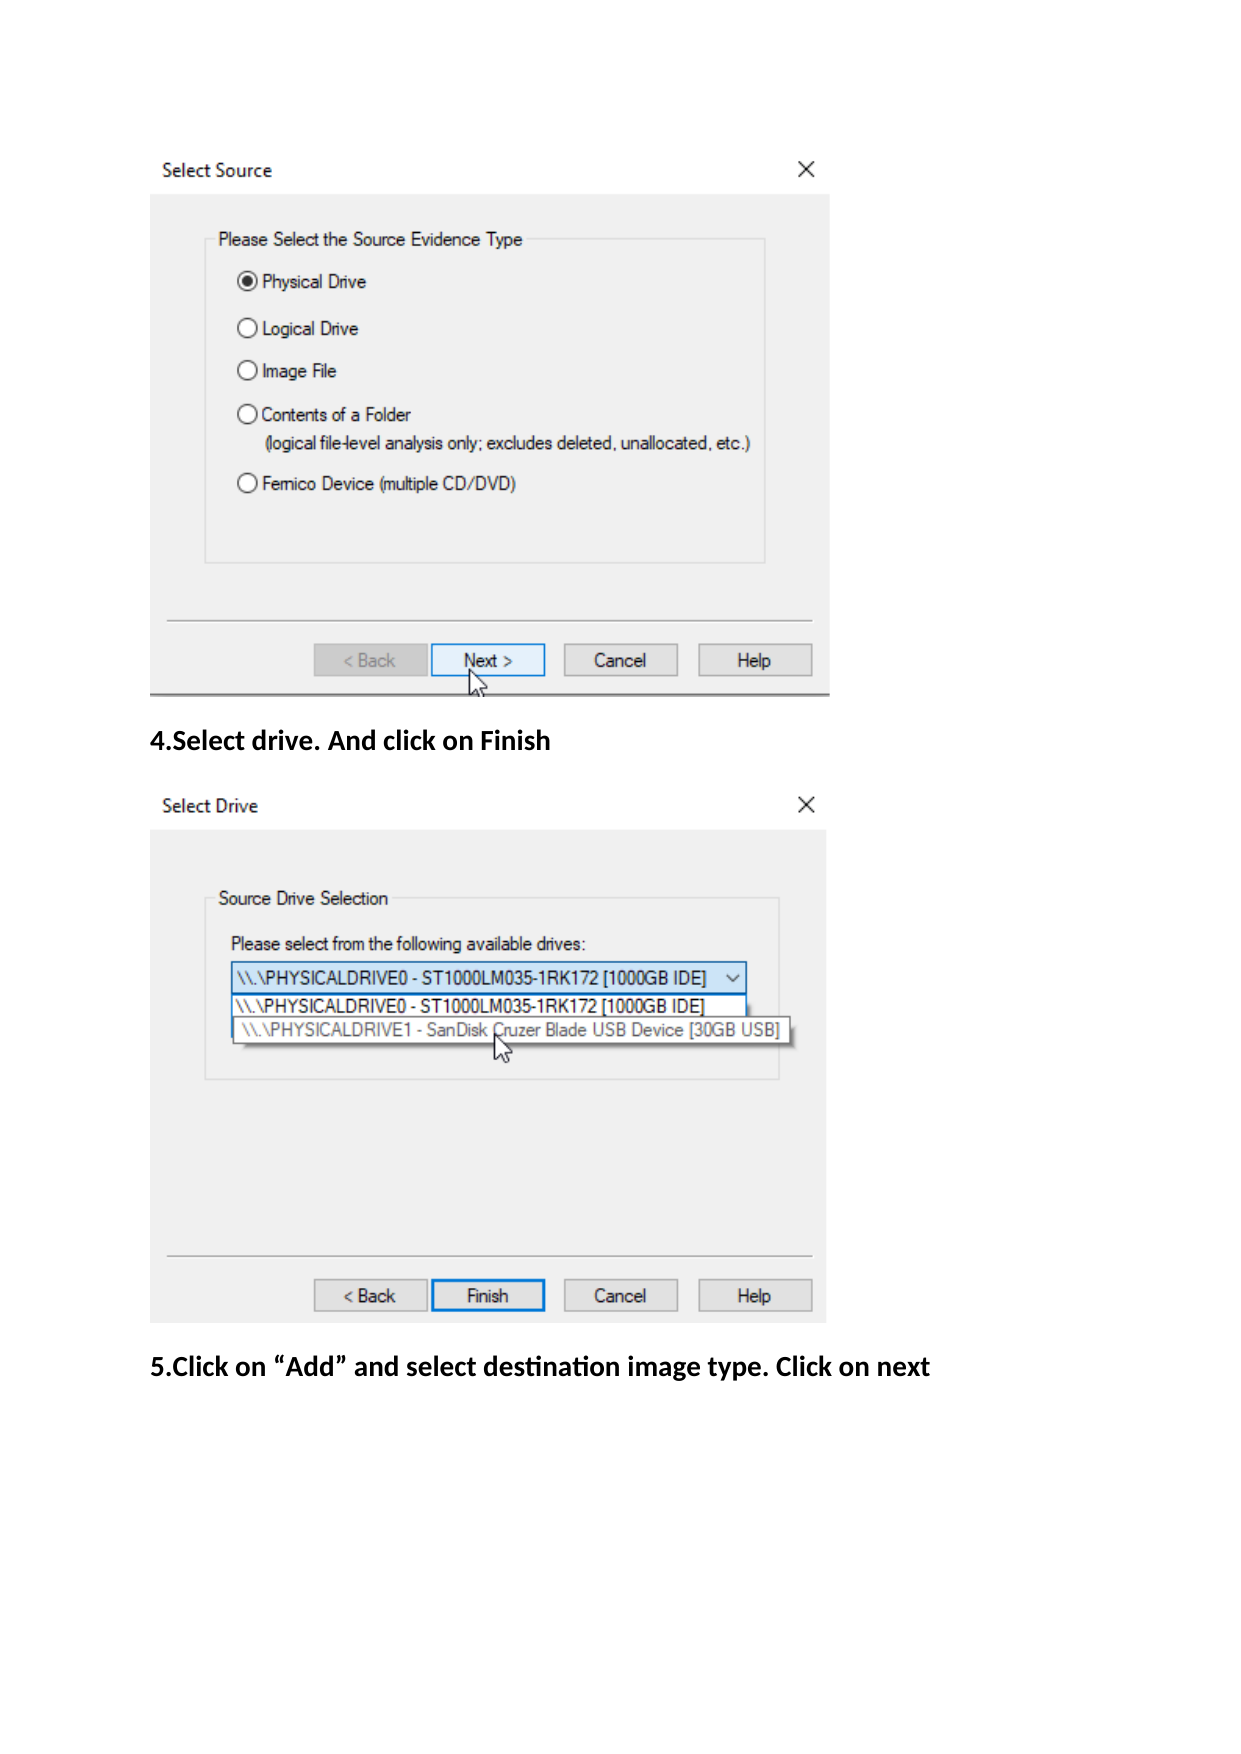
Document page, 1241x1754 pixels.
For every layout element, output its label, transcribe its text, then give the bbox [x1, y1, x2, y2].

picture [150, 150, 830, 697]
picture [150, 783, 827, 1323]
text 4.Select drive. And click on Finish [150, 722, 1090, 757]
text 5.Click on “Add” and select destination image type. Click on next [150, 1348, 1090, 1383]
